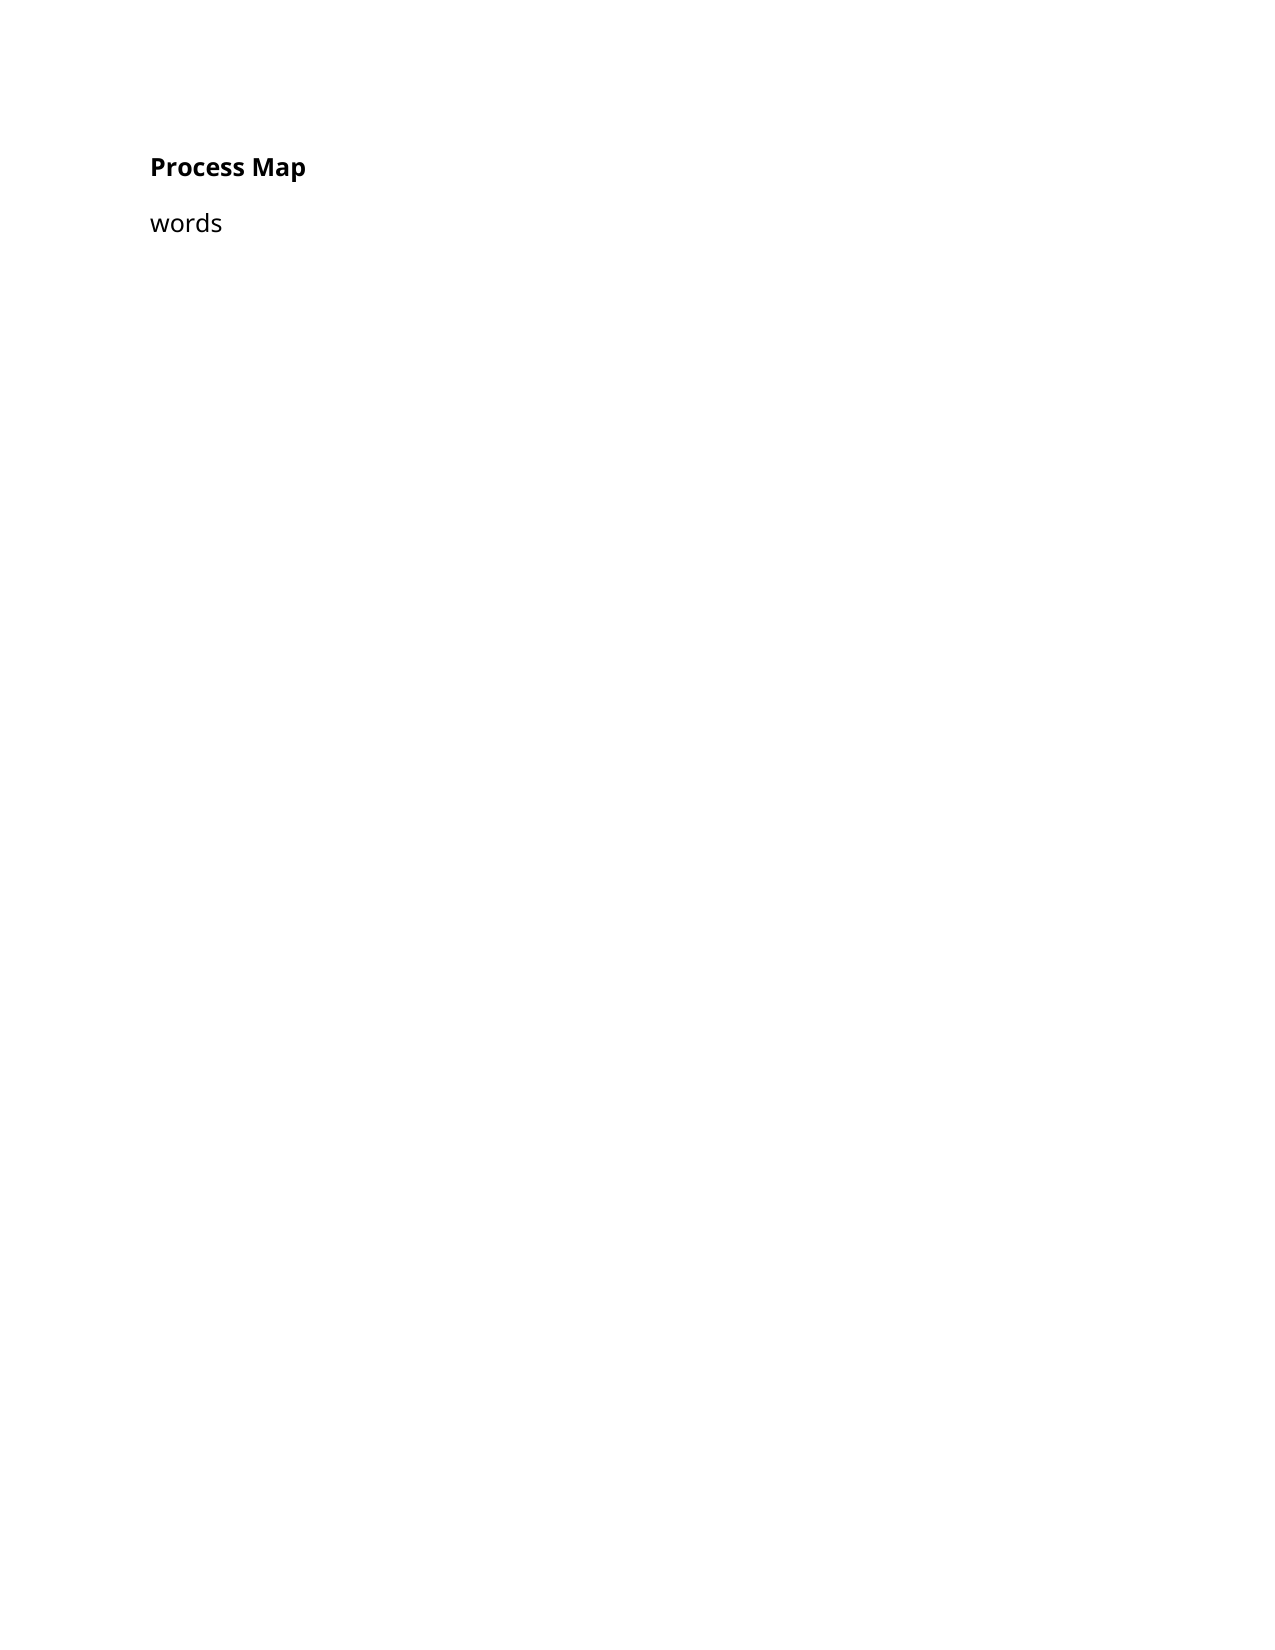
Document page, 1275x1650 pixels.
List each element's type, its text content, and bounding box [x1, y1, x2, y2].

text words [150, 206, 1125, 240]
text Process Map [150, 150, 1125, 184]
